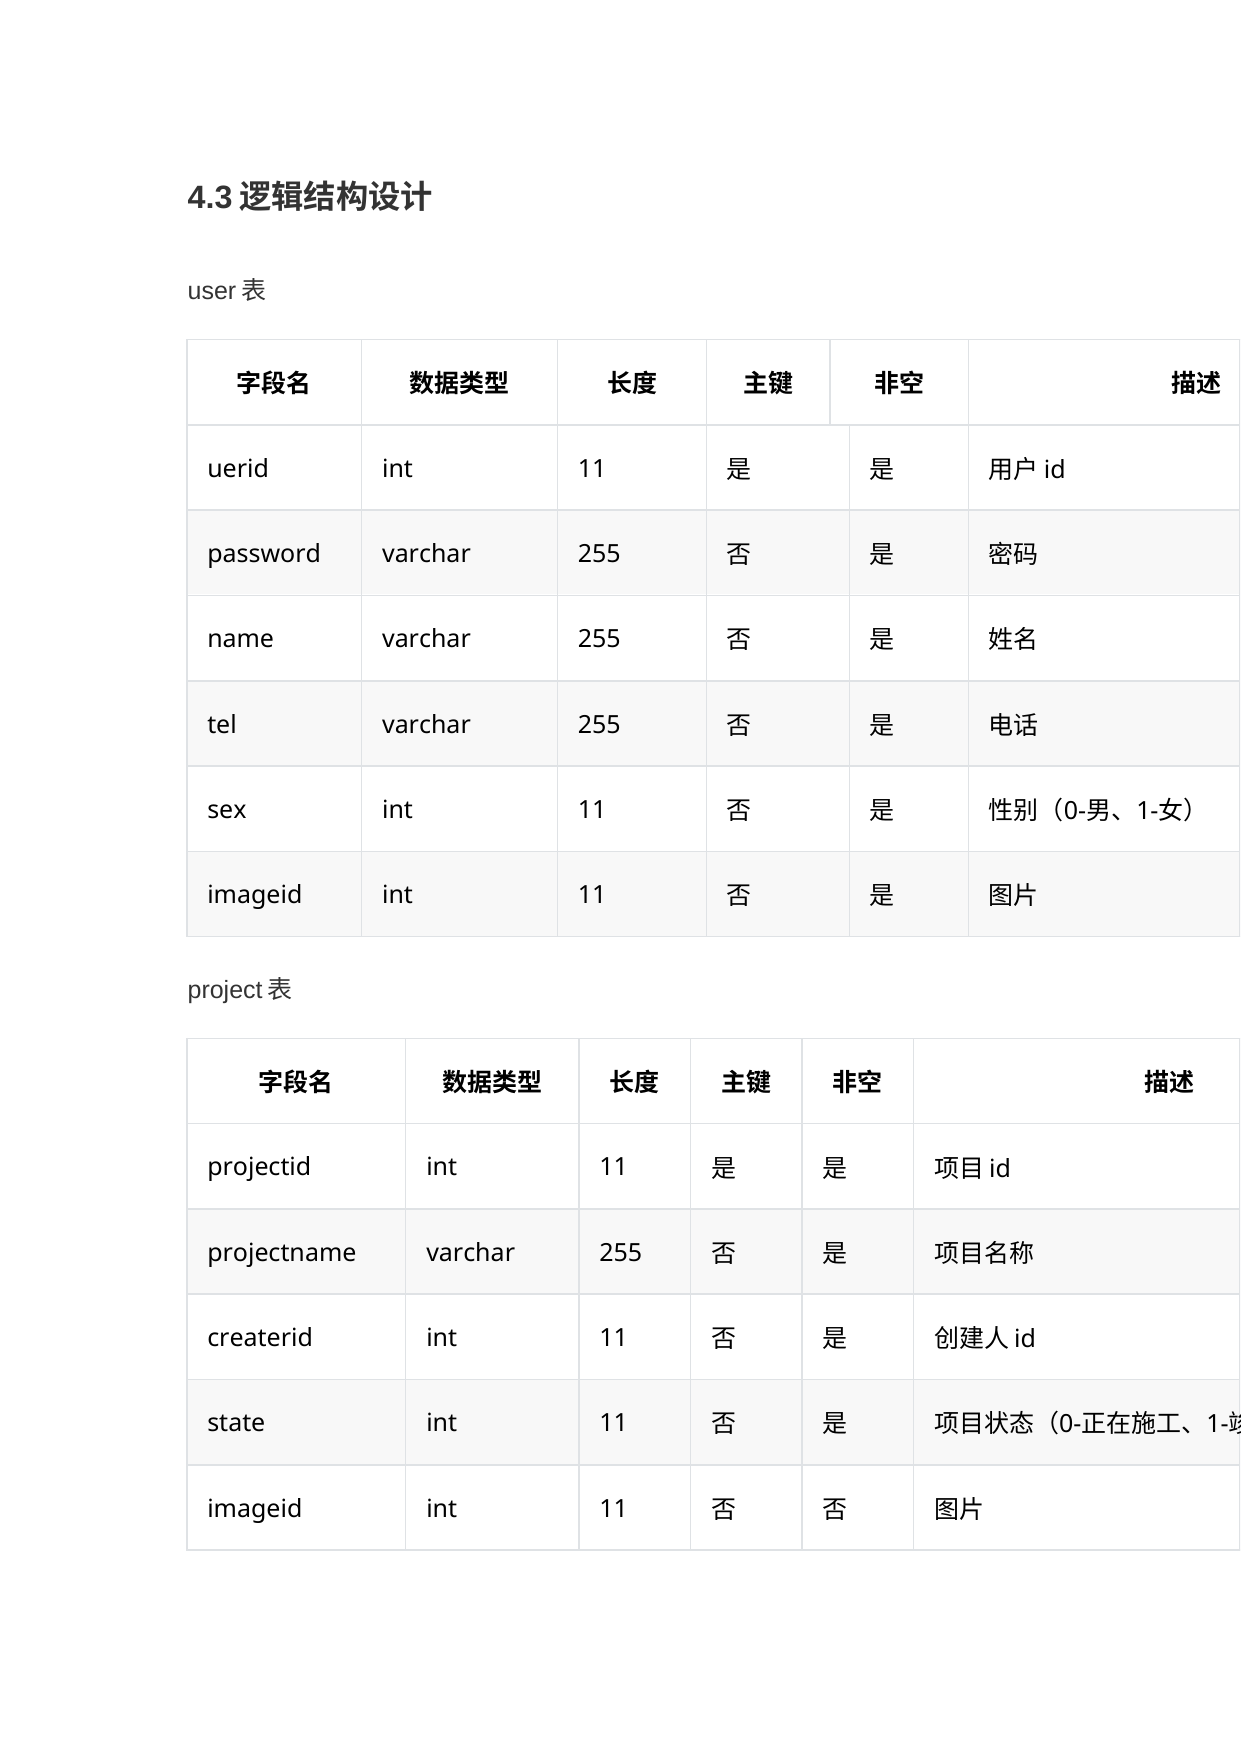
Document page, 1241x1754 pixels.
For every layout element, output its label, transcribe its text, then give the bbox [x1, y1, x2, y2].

table_cell 图片 [969, 852, 1239, 936]
table_cell 否 [803, 1466, 913, 1549]
table_cell varchar [406, 1210, 578, 1293]
table_cell 电话 [969, 682, 1239, 765]
table_cell projectid [188, 1124, 405, 1208]
table_cell 是 [850, 511, 968, 594]
table_cell 性别（0-男、1-女） [969, 767, 1239, 851]
table_cell 否 [707, 682, 849, 765]
table_cell 图片 [914, 1466, 1239, 1549]
table_cell 否 [707, 596, 849, 680]
table_cell 255 [558, 511, 706, 594]
table_cell password [188, 511, 361, 594]
table_cell uerid [188, 426, 361, 509]
table_cell 姓名 [969, 596, 1239, 680]
table_cell int [406, 1124, 578, 1208]
table_cell 255 [558, 682, 706, 765]
text user表 [187, 256, 1053, 321]
table_header 主键 [707, 340, 829, 424]
table_cell 是 [850, 852, 968, 936]
text project表 [187, 955, 1053, 1020]
table_cell int [362, 767, 557, 851]
table_cell imageid [188, 852, 361, 936]
table_cell int [362, 852, 557, 936]
table_cell 密码 [969, 511, 1239, 594]
table_header 非空 [803, 1039, 913, 1123]
table_cell 是 [850, 426, 968, 509]
table_cell 11 [580, 1466, 690, 1549]
table_cell 是 [707, 426, 849, 509]
table_cell 11 [580, 1124, 690, 1208]
table_cell projectname [188, 1210, 405, 1293]
table_cell 否 [707, 852, 849, 936]
table_cell 项目状态（0-正在施工、1-竣工） [914, 1380, 1239, 1464]
table_cell 11 [580, 1380, 690, 1464]
table_cell varchar [362, 511, 557, 594]
table_header 描述 [969, 340, 1239, 424]
table_cell varchar [362, 596, 557, 680]
table_cell 是 [803, 1380, 913, 1464]
table_header 数据类型 [362, 340, 557, 424]
table_cell int [406, 1295, 578, 1379]
table_cell 是 [850, 767, 968, 851]
table_cell 创建人id [914, 1295, 1239, 1379]
table_cell 255 [558, 596, 706, 680]
table_cell 否 [691, 1210, 801, 1293]
table_header 字段名 [188, 1039, 405, 1123]
table_cell 否 [707, 767, 849, 851]
table_cell 项目名称 [914, 1210, 1239, 1293]
table_cell 是 [850, 682, 968, 765]
table_cell 否 [691, 1295, 801, 1379]
table_header 数据类型 [406, 1039, 578, 1123]
table_cell 是 [803, 1295, 913, 1379]
table_cell name [188, 596, 361, 680]
table_cell 11 [580, 1295, 690, 1379]
table_header 长度 [580, 1039, 690, 1123]
table_header 字段名 [188, 340, 361, 424]
table_cell tel [188, 682, 361, 765]
table_cell 是 [691, 1124, 801, 1208]
table_cell 255 [580, 1210, 690, 1293]
table_cell int [406, 1380, 578, 1464]
table_cell 是 [850, 596, 968, 680]
table_cell sex [188, 767, 361, 851]
table_cell 11 [558, 852, 706, 936]
table_cell 否 [691, 1380, 801, 1464]
table_cell 否 [707, 511, 849, 594]
table_header 非空 [831, 340, 968, 424]
table_cell 11 [558, 426, 706, 509]
table_cell varchar [362, 682, 557, 765]
table_cell 11 [558, 767, 706, 851]
table_cell 项目id [914, 1124, 1239, 1208]
table_cell 是 [803, 1124, 913, 1208]
table_header 描述 [914, 1039, 1239, 1123]
table_cell createrid [188, 1295, 405, 1379]
table_cell 是 [803, 1210, 913, 1293]
table_cell state [188, 1380, 405, 1464]
table_cell int [362, 426, 557, 509]
table_header 长度 [558, 340, 706, 424]
table_cell int [406, 1466, 578, 1549]
table_header 主键 [691, 1039, 801, 1123]
table_cell 否 [691, 1466, 801, 1549]
table_cell imageid [188, 1466, 405, 1549]
subtitle 4.3逻辑结构设计 [187, 162, 1053, 227]
table_cell 用户id [969, 426, 1239, 509]
